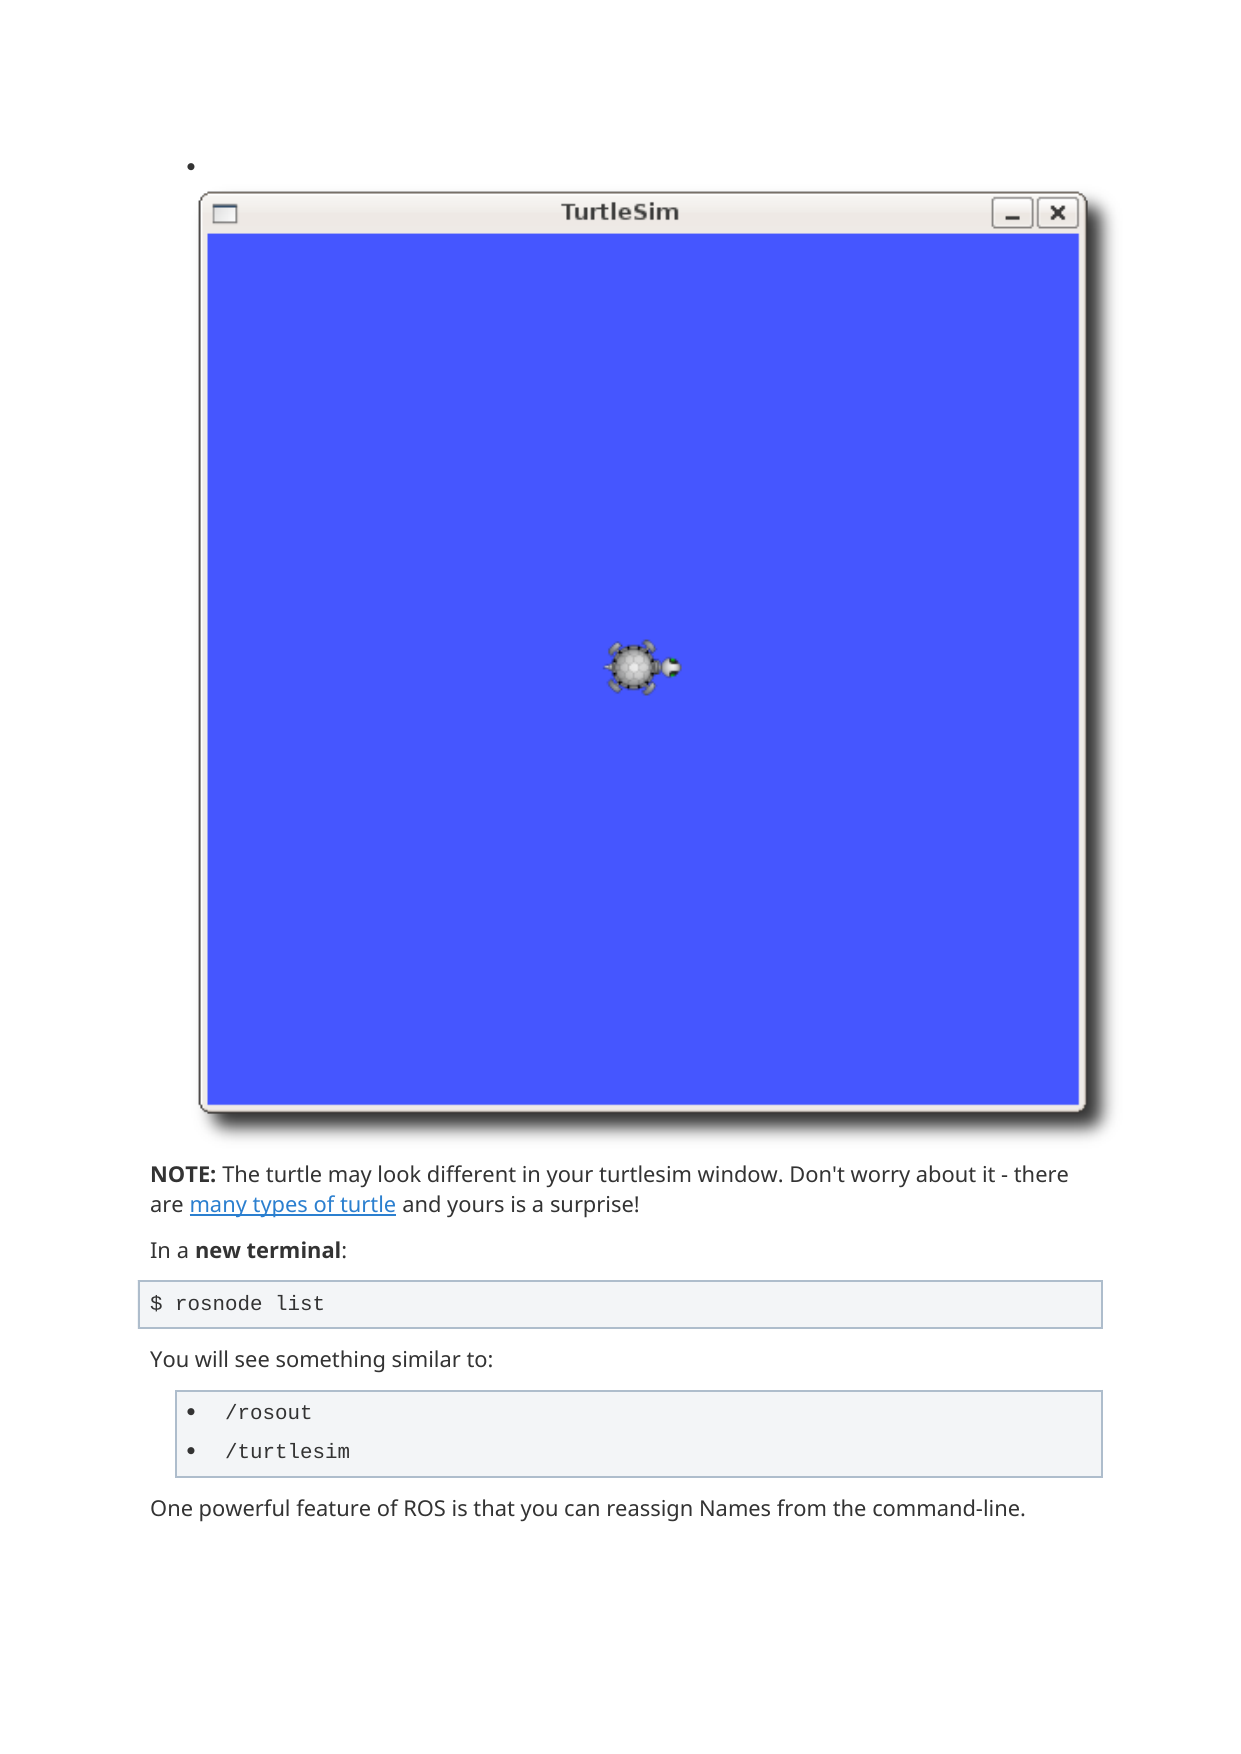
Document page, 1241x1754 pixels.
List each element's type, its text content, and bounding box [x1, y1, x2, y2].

text You will see something similar to: [150, 1344, 1090, 1374]
list /turtlesim [177, 1429, 1101, 1476]
text $ rosnode list [140, 1282, 1101, 1327]
text In a new terminal: [150, 1234, 1090, 1264]
list /rosout [177, 1392, 1101, 1426]
picture [187, 180, 1128, 1154]
text NOTE: The turtle may look different in your turtlesim window. Don't worry about it - there are many types of turtle and yours is a surprise! [150, 1159, 1090, 1219]
text One powerful feature of ROS is that you can reassign Names from the command-line. [150, 1493, 1090, 1523]
